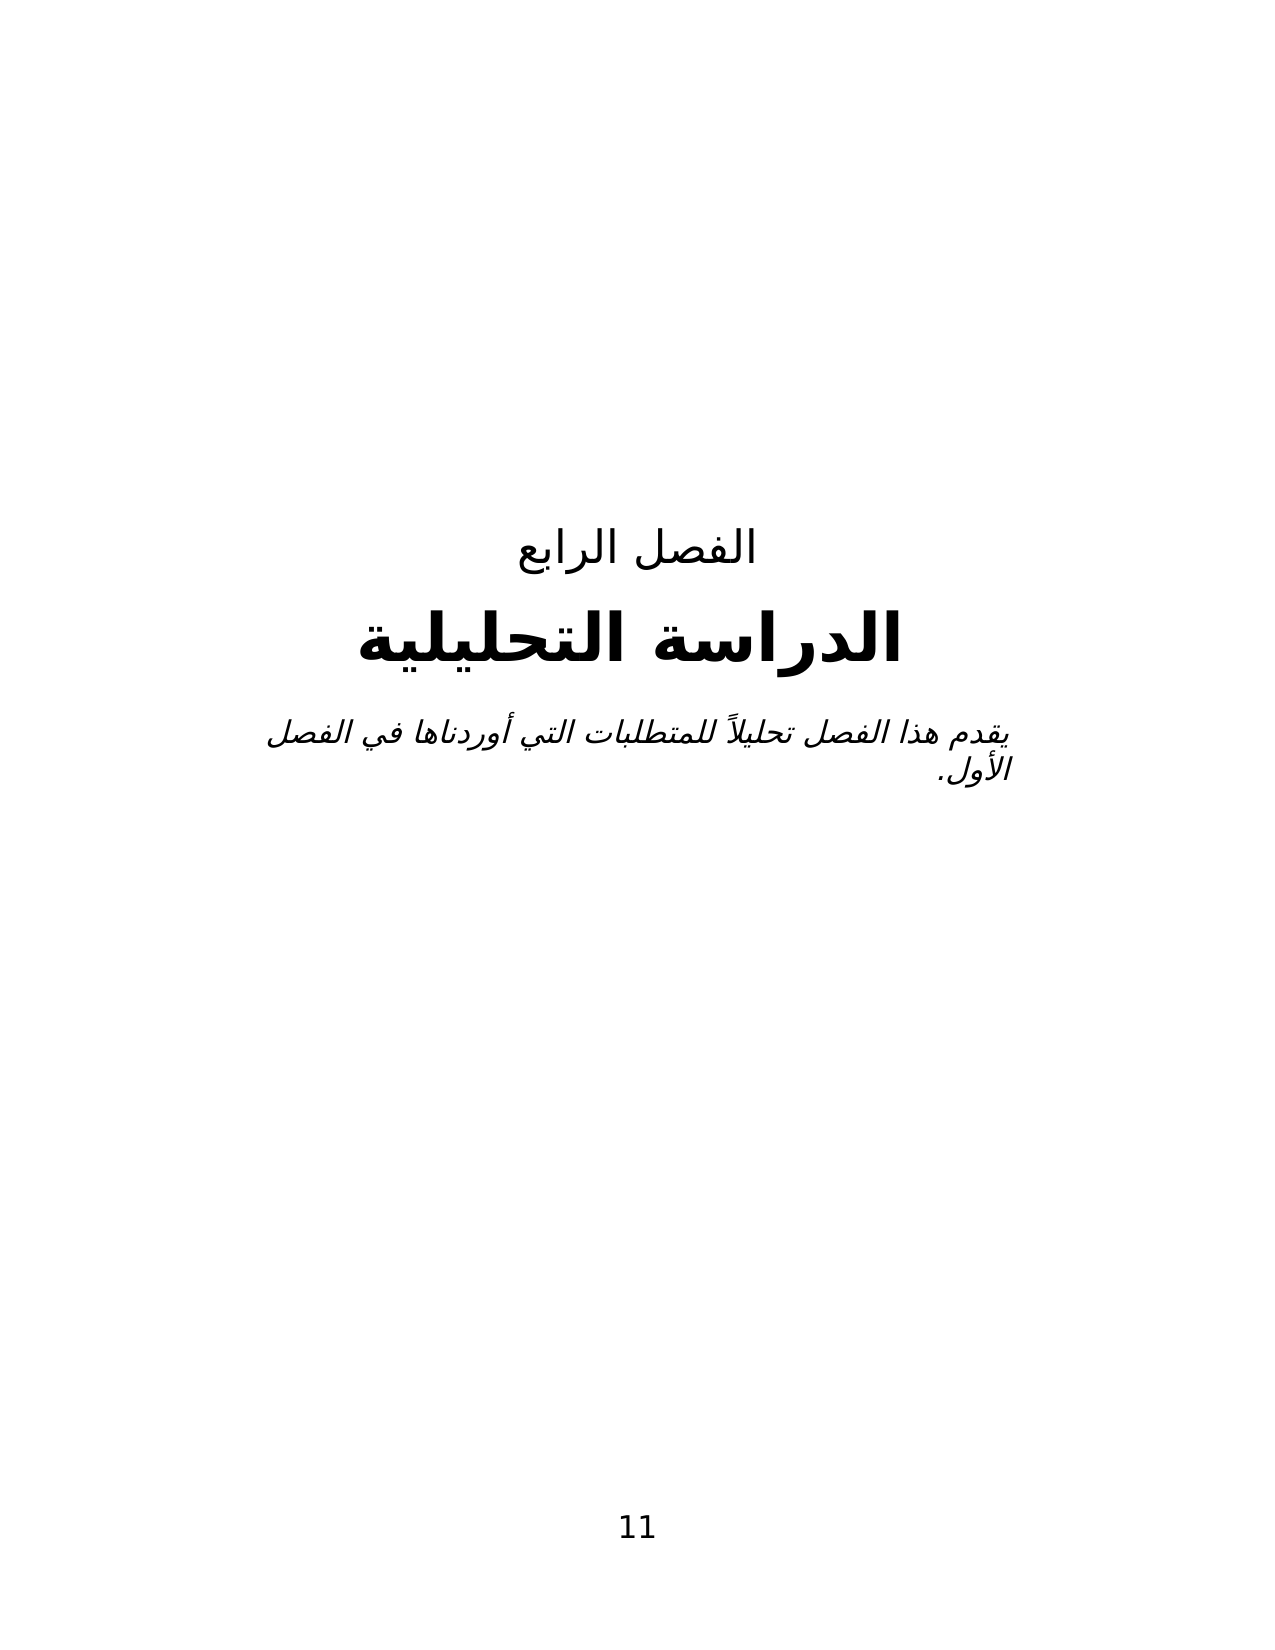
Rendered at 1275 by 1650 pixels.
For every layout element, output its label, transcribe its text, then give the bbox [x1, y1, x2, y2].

text الفصل الرابع [150, 521, 1125, 574]
text يقدم هذا الفصل تحليلاً للمتطلبات التي أوردناها في الفصل الأول. [262, 715, 1009, 787]
text الدراسة التحليلية [225, 599, 1036, 677]
